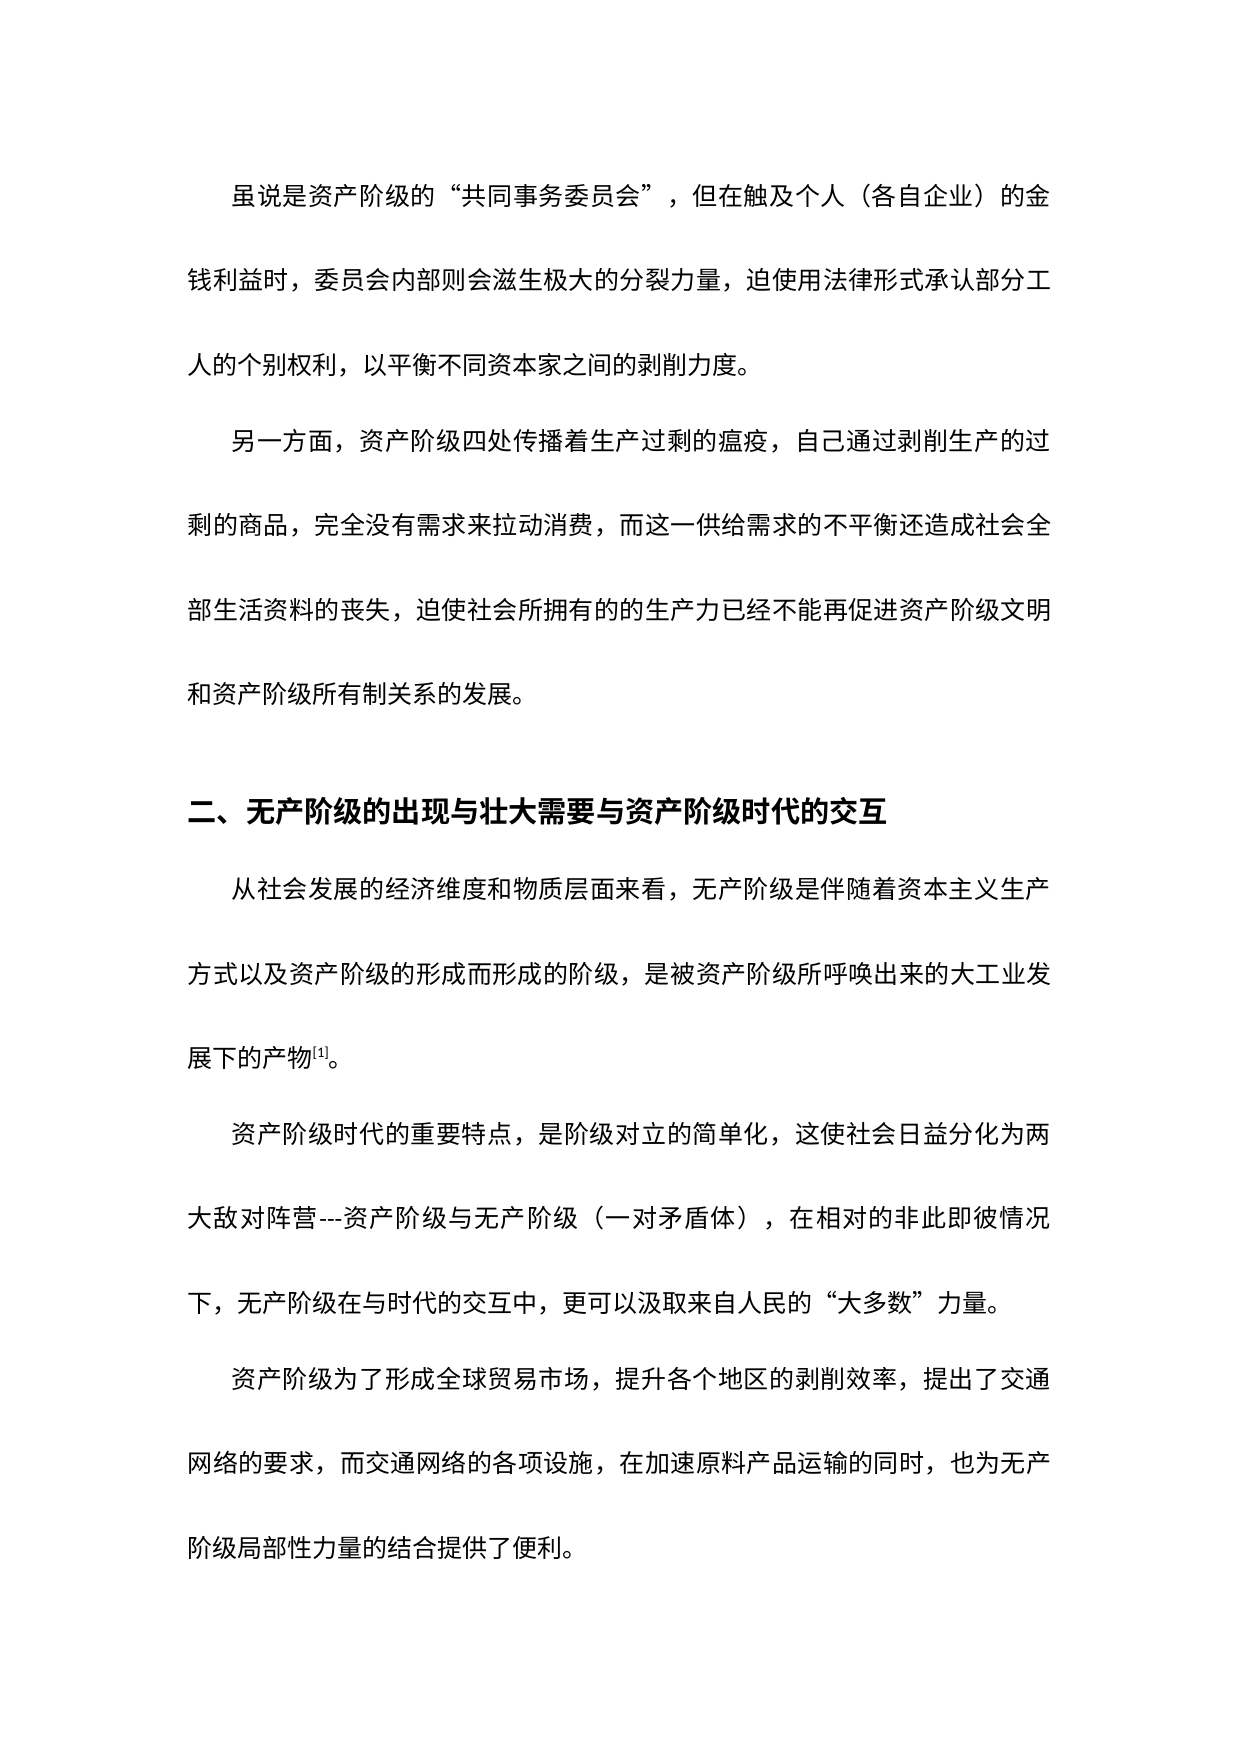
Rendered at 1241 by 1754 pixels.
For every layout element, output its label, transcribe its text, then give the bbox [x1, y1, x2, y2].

list 资产阶级为了形成全球贸易市场，提升各个地区的剥削效率，提出了交通网络的要求，而交通网络的各项设施，在加速原料产品运输的同时，也为无产阶级局部性力量的结合提供了便利。 [187, 1345, 1053, 1579]
list 资产阶级时代的重要特点，是阶级对立的简单化，这使社会日益分化为两大敌对阵营---资产阶级与无产阶级（一对矛盾体），在相对的非此即彼情况下，无产阶级在与时代的交互中，更可以汲取来自人民的“大多数”力量。 [187, 1100, 1053, 1334]
list 从社会发展的经济维度和物质层面来看，无产阶级是伴随着资本主义生产方式以及资产阶级的形成而形成的阶级，是被资产阶级所呼唤出来的大工业发展下的产物[1]。 [187, 855, 1053, 1089]
list 二、无产阶级的出现与壮大需要与资产阶级时代的交互 [187, 778, 1053, 843]
text 虽说是资产阶级的“共同事务委员会”，但在触及个人（各自企业）的金钱利益时，委员会内部则会滋生极大的分裂力量，迫使用法律形式承认部分工人的个别权利，以平衡不同资本家之间的剥削力度。 [187, 162, 1053, 396]
text 另一方面，资产阶级四处传播着生产过剩的瘟疫，自己通过剥削生产的过剩的商品，完全没有需求来拉动消费，而这一供给需求的不平衡还造成社会全部生活资料的丧失，迫使社会所拥有的的生产力已经不能再促进资产阶级文明和资产阶级所有制关系的发展。 [187, 407, 1053, 725]
